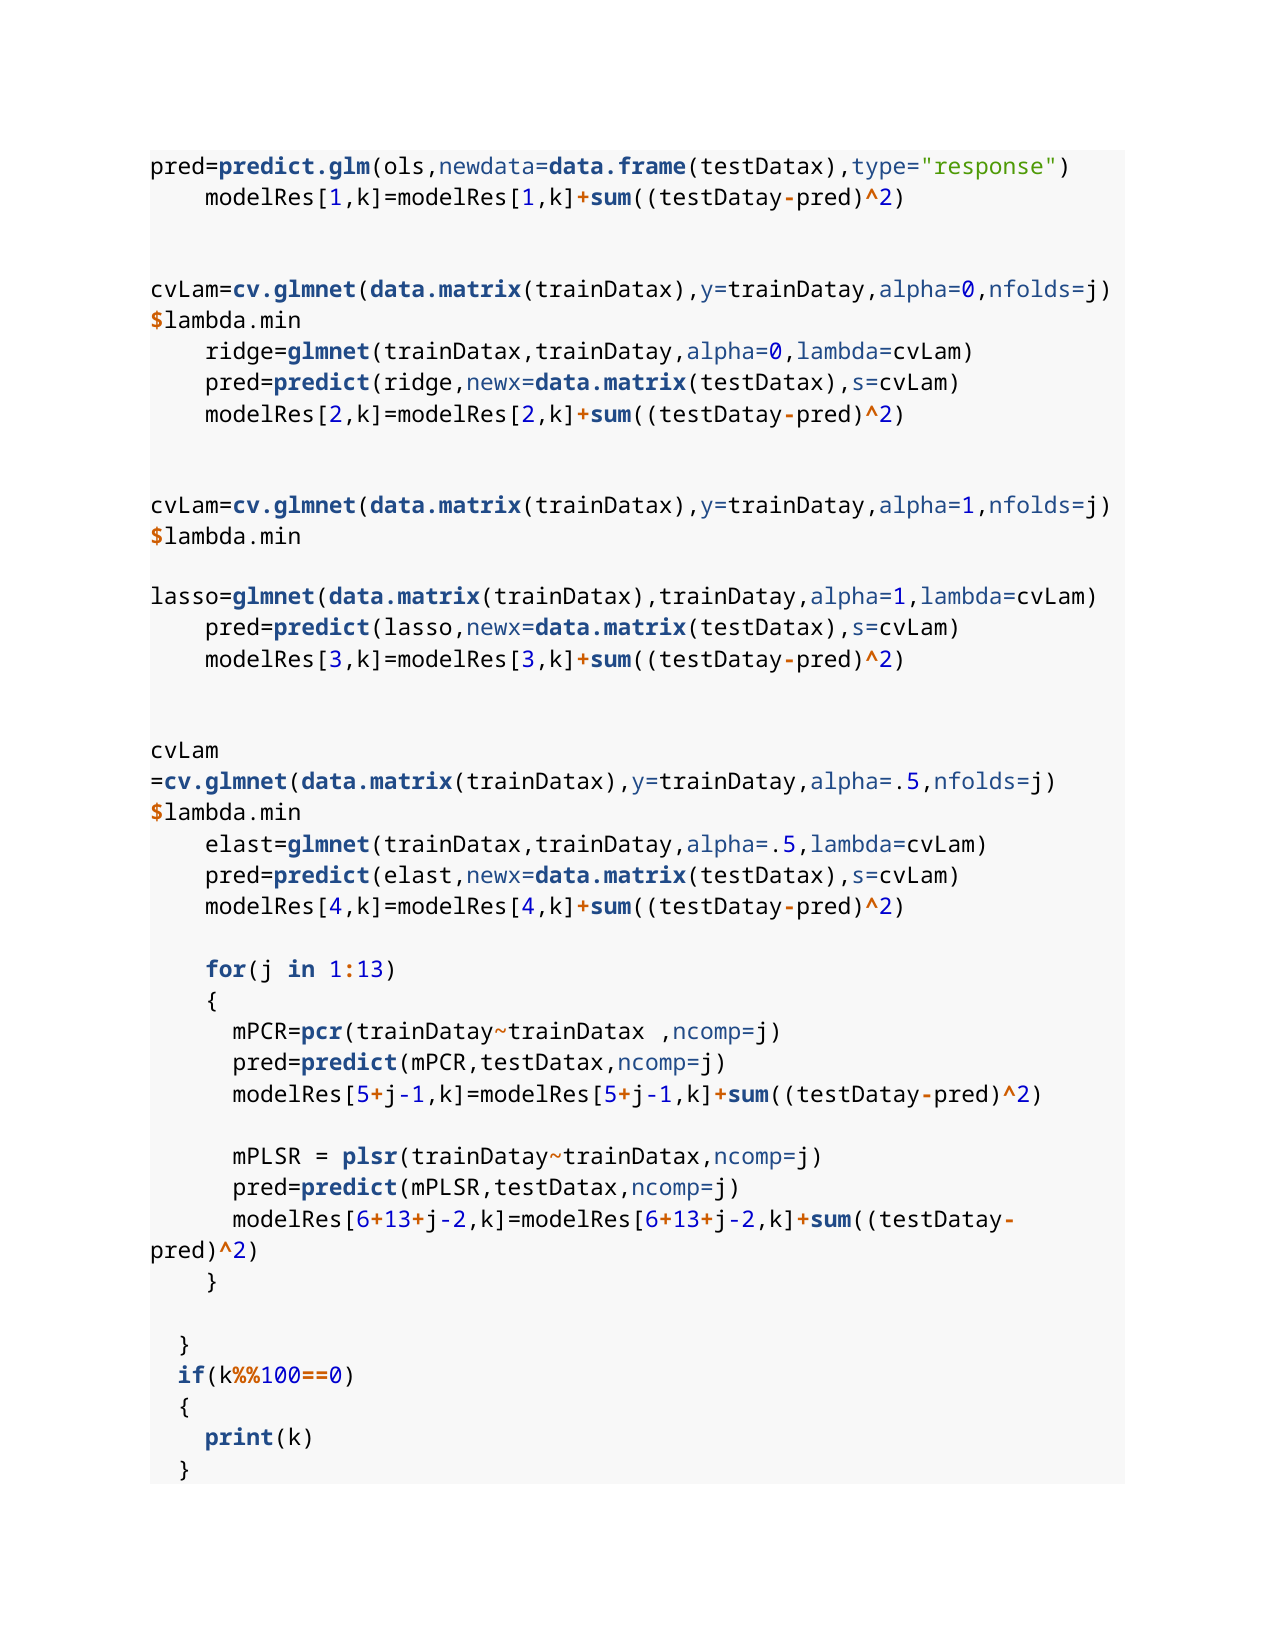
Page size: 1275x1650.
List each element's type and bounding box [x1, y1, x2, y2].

text [150, 150, 1125, 1484]
